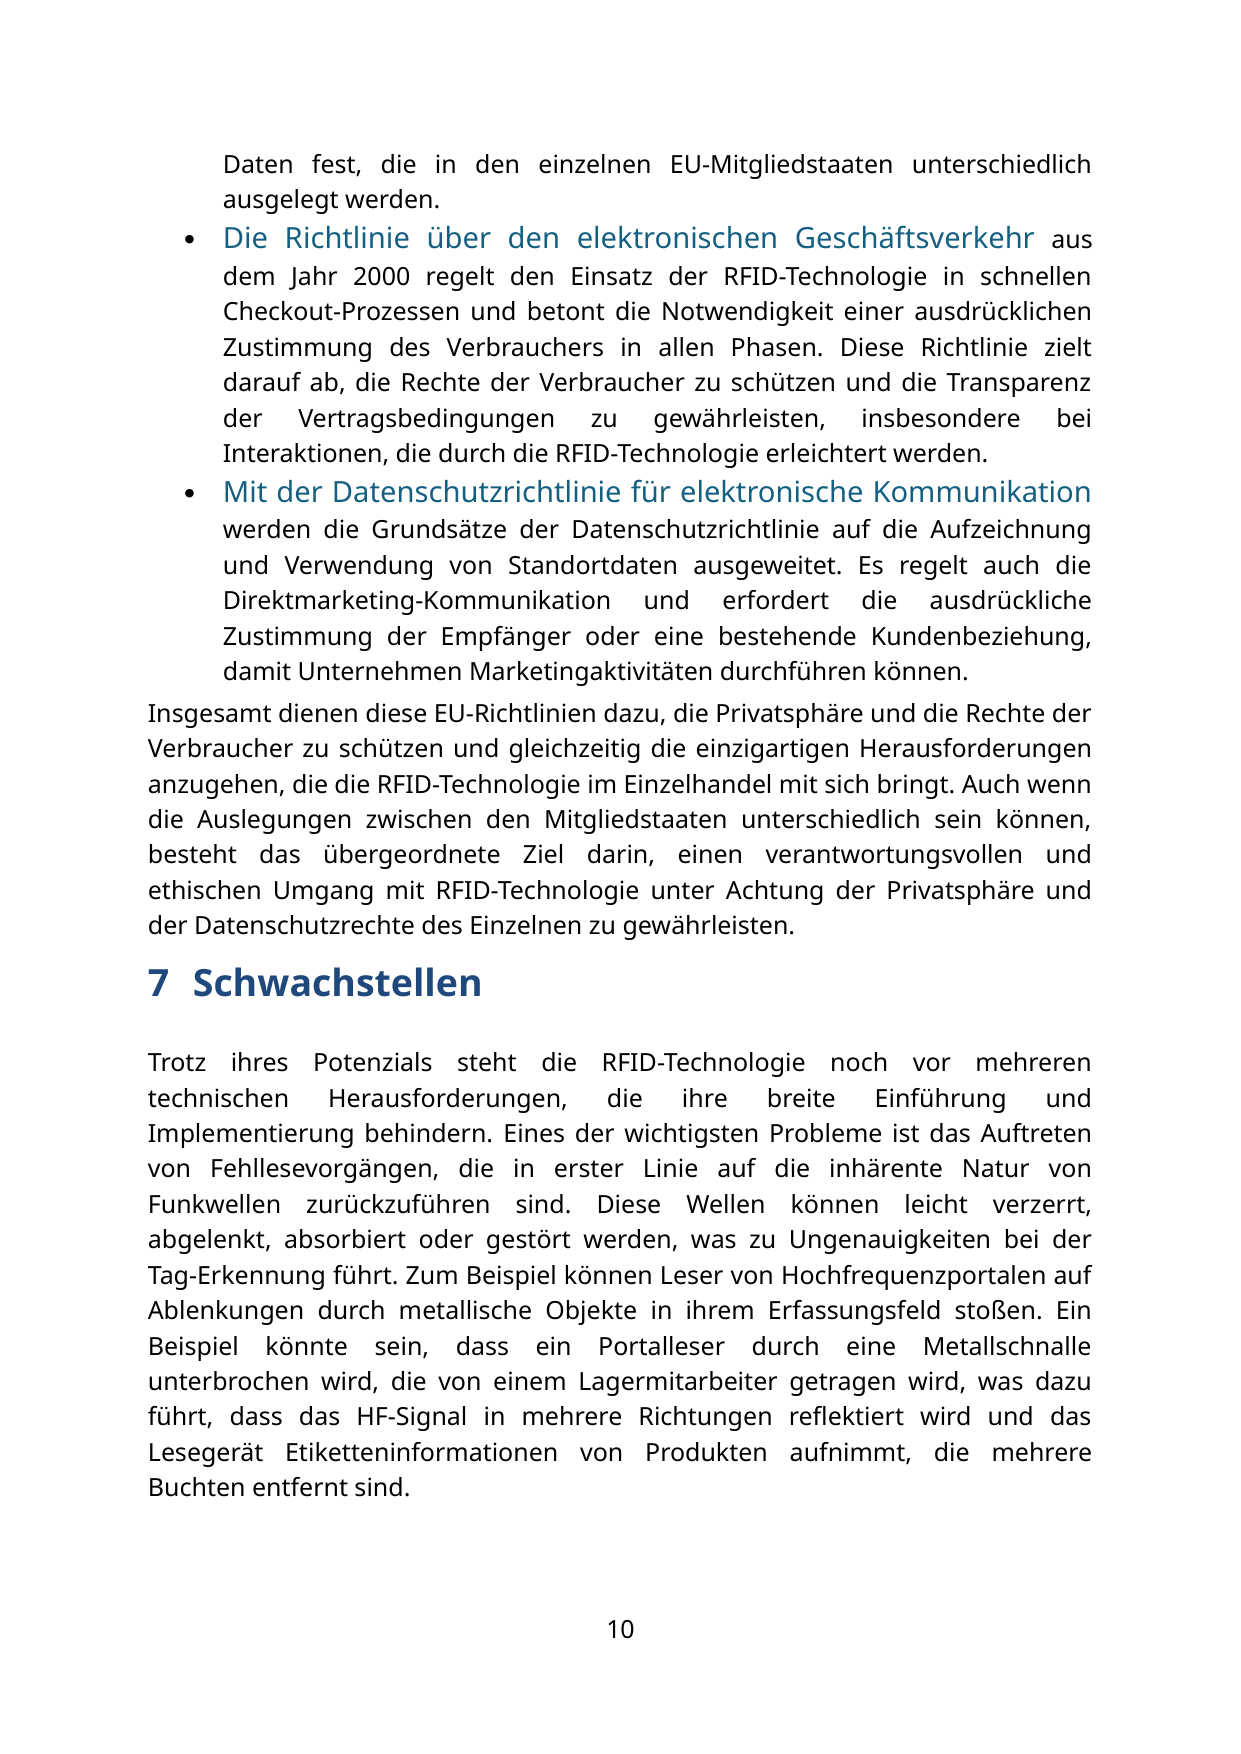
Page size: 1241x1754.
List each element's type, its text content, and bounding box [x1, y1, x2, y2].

list Die Richtlinie über den elektronischen Geschäftsverkehr aus dem Jahr 2000 regelt den Einsatz der RFID-Technologie in schnellen Checkout-Prozessen und betont die Notwendigkeit einer ausdrücklichen Zustimmung des Verbrauchers in allen Phasen. Diese Richtlinie zielt darauf ab, die Rechte der Verbraucher zu schützen und die Transparenz der Vertragsbedingungen zu gewährleisten, insbesondere bei Interaktionen, die durch die RFID-Technologie erleichtert werden. [185, 217, 1093, 470]
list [185, 147, 1093, 216]
text Trotz ihres Potenzials steht die RFID-Technologie noch vor mehreren technischen Herausforderungen, die ihre breite Einführung und Implementierung behindern. Eines der wichtigsten Probleme ist das Auftreten von Fehllesevorgängen, die in erster Linie auf die inhärente Natur von Funkwellen zurückzuführen sind. Diese Wellen können leicht verzerrt, abgelenkt, absorbiert oder gestört werden, was zu Ungenauigkeiten bei der Tag-Erkennung führt. Zum Beispiel können Leser von Hochfrequenzportalen auf Ablenkungen durch metallische Objekte in ihrem Erfassungsfeld stoßen. Ein Beispiel könnte sein, dass ein Portalleser durch eine Metallschnalle unterbrochen wird, die von einem Lagermitarbeiter getragen wird, was dazu führt, dass das HF-Signal in mehrere Richtungen reflektiert wird und das Lesegerät Etiketteninformationen von Produkten aufnimmt, die mehrere Buchten entfernt sind. [148, 1045, 1093, 1504]
subtitle Schwachstellen [148, 956, 1093, 1007]
text Insgesamt dienen diese EU-Richtlinien dazu, die Privatsphäre und die Rechte der Verbraucher zu schützen und gleichzeitig die einzigartigen Herausforderungen anzugehen, die die RFID-Technologie im Einzelhandel mit sich bringt. Auch wenn die Auslegungen zwischen den Mitgliedstaaten unterschiedlich sein können, besteht das übergeordnete Ziel darin, einen verantwortungsvollen und ethischen Umgang mit RFID-Technologie unter Achtung der Privatsphäre und der Datenschutzrechte des Einzelnen zu gewährleisten. [148, 695, 1093, 942]
list Mit der Datenschutzrichtlinie für elektronische Kommunikation werden die Grundsätze der Datenschutzrichtlinie auf die Aufzeichnung und Verwendung von Standortdaten ausgeweitet. Es regelt auch die Direktmarketing-Kommunikation und erfordert die ausdrückliche Zustimmung der Empfänger oder eine bestehende Kundenbeziehung, damit Unternehmen Marketingaktivitäten durchführen können. [185, 471, 1093, 688]
